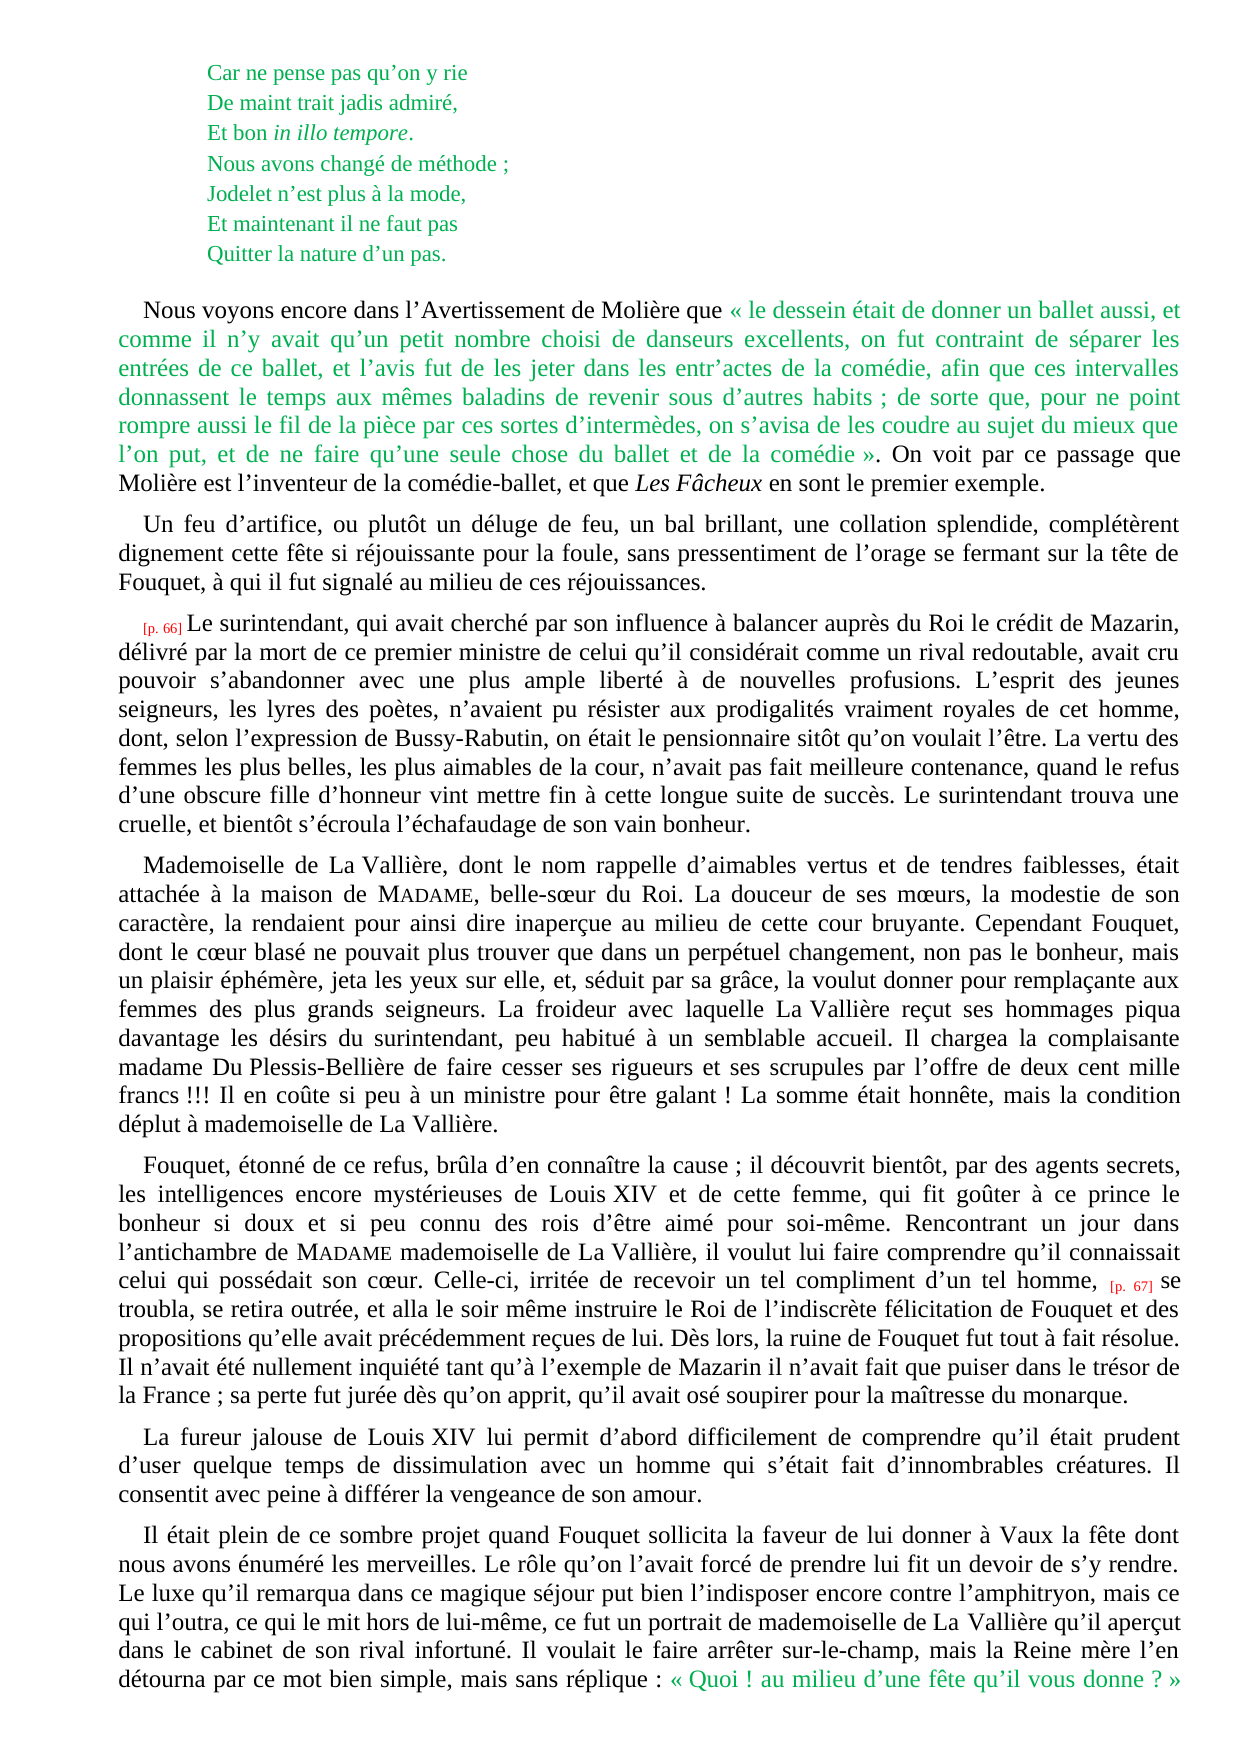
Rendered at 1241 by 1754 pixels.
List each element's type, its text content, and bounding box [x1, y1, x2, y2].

text Jodelet n’est plus à la mode, [207, 180, 1181, 206]
text Et bon in illo tempore. [207, 119, 1181, 146]
text Mademoiselle de La Vallière, dont le nom rappelle d’aimables vertus et de tendres faiblesses, était attachée à la maison de Madame, belle-sœur du Roi. La douceur de ses mœurs, la modestie de son caractère, la rendaient pour ainsi dire inaperçue au milieu de cette cour bruyante. Cependant Fouquet, dont le cœur blasé ne pouvait plus trouver que dans un perpétuel changement, non pas le bonheur, mais un plaisir éphémère, jeta les yeux sur elle, et, séduit par sa grâce, la voulut donner pour remplaçante aux femmes des plus grands seigneurs. La froideur avec laquelle La Vallière reçut ses hommages piqua davantage les désirs du surintendant, peu habitué à un semblable accueil. Il chargea la complaisante madame Du Plessis-Bellière de faire cesser ses rigueurs et ses scrupules par l’offre de deux cent mille francs !!! Il en coûte si peu à un ministre pour être galant ! La somme était honnête, mais la condition déplut à mademoiselle de La Vallière. [118, 851, 1181, 1138]
text Car ne pense pas qu’on y rie [207, 59, 1181, 85]
text Quitter la nature d’un pas. [207, 240, 1181, 267]
text De maint trait jadis admiré, [207, 89, 1181, 116]
text Et maintenant il ne faut pas [207, 210, 1181, 236]
text Fouquet, étonné de ce refus, brûla d’en connaître la cause ; il découvrit bientôt, par des agents secrets, les intelligences encore mystérieuses de Louis XIV et de cette femme, qui fit goûter à ce prince le bonheur si doux et si peu connu des rois d’être aimé pour soi-même. Rencontrant un jour dans l’antichambre de Madame mademoiselle de La Vallière, il voulut lui faire comprendre qu’il connaissait celui qui possédait son cœur. Celle-ci, irritée de recevoir un tel compliment d’un tel homme, [p. 67] se troubla, se retira outrée, et alla le soir même instruire le Roi de l’indiscrète félicitation de Fouquet et des propositions qu’elle avait précédemment reçues de lui. Dès lors, la ruine de Fouquet fut tout à fait résolue. Il n’avait été nullement inquiété tant qu’à l’exemple de Mazarin il n’avait fait que puiser dans le trésor de la France ; sa perte fut jurée dès qu’on apprit, qu’il avait osé soupirer pour la maîtresse du monarque. [118, 1151, 1181, 1409]
text [p. 66] Le surintendant, qui avait cherché par son influence à balancer auprès du Roi le crédit de Mazarin, délivré par la mort de ce premier ministre de celui qu’il considérait comme un rival redoutable, avait cru pouvoir s’abandonner avec une plus ample liberté à de nouvelles profusions. L’esprit des jeunes seigneurs, les lyres des poètes, n’avaient pu résister aux prodigalités vraiment royales de cet homme, dont, selon l’expression de Bussy-Rabutin, on était le pensionnaire sitôt qu’on voulait l’être. La vertu des femmes les plus belles, les plus aimables de la cour, n’avait pas fait meilleure contenance, quand le refus d’une obscure fille d’honneur vint mettre fin à cette longue suite de succès. Le surintendant trouva une cruelle, et bientôt s’écroula l’échafaudage de son vain bonheur. [118, 608, 1181, 838]
text La fureur jalouse de Louis XIV lui permit d’abord difficilement de comprendre qu’il était prudent d’user quelque temps de dissimulation avec un homme qui s’était fait d’innombrables créatures. Il consentit avec peine à différer la vengeance de son amour. [118, 1422, 1181, 1508]
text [118, 1521, 1181, 1693]
text Un feu d’artifice, ou plutôt un déluge de feu, un bal brillant, une collation splendide, complétèrent dignement cette fête si réjouissante pour la foule, sans pressentiment de l’orage se fermant sur la tête de Fouquet, à qui il fut signalé au milieu de ces réjouissances. [118, 509, 1181, 596]
text Nous voyons encore dans l’Avertissement de Molière que « le dessein était de donner un ballet aussi, et comme il n’y avait qu’un petit nombre choisi de danseurs excellents, on fut contraint de séparer les entrées de ce ballet, et l’avis fut de les jeter dans les entr’actes de la comédie, afin que ces intervalles donnassent le temps aux mêmes baladins de revenir sous d’autres habits ; de sorte que, pour ne point rompre aussi le fil de la pièce par ces sortes d’intermèdes, on s’avisa de les coudre au sujet du mieux que l’on put, et de ne faire qu’une seule chose du ballet et de la comédie ». On voit par ce passage que Molière est l’inventeur de la comédie-ballet, et que Les Fâcheux en sont le premier exemple. [118, 296, 1181, 497]
text Nous avons changé de méthode ; [207, 150, 1181, 176]
